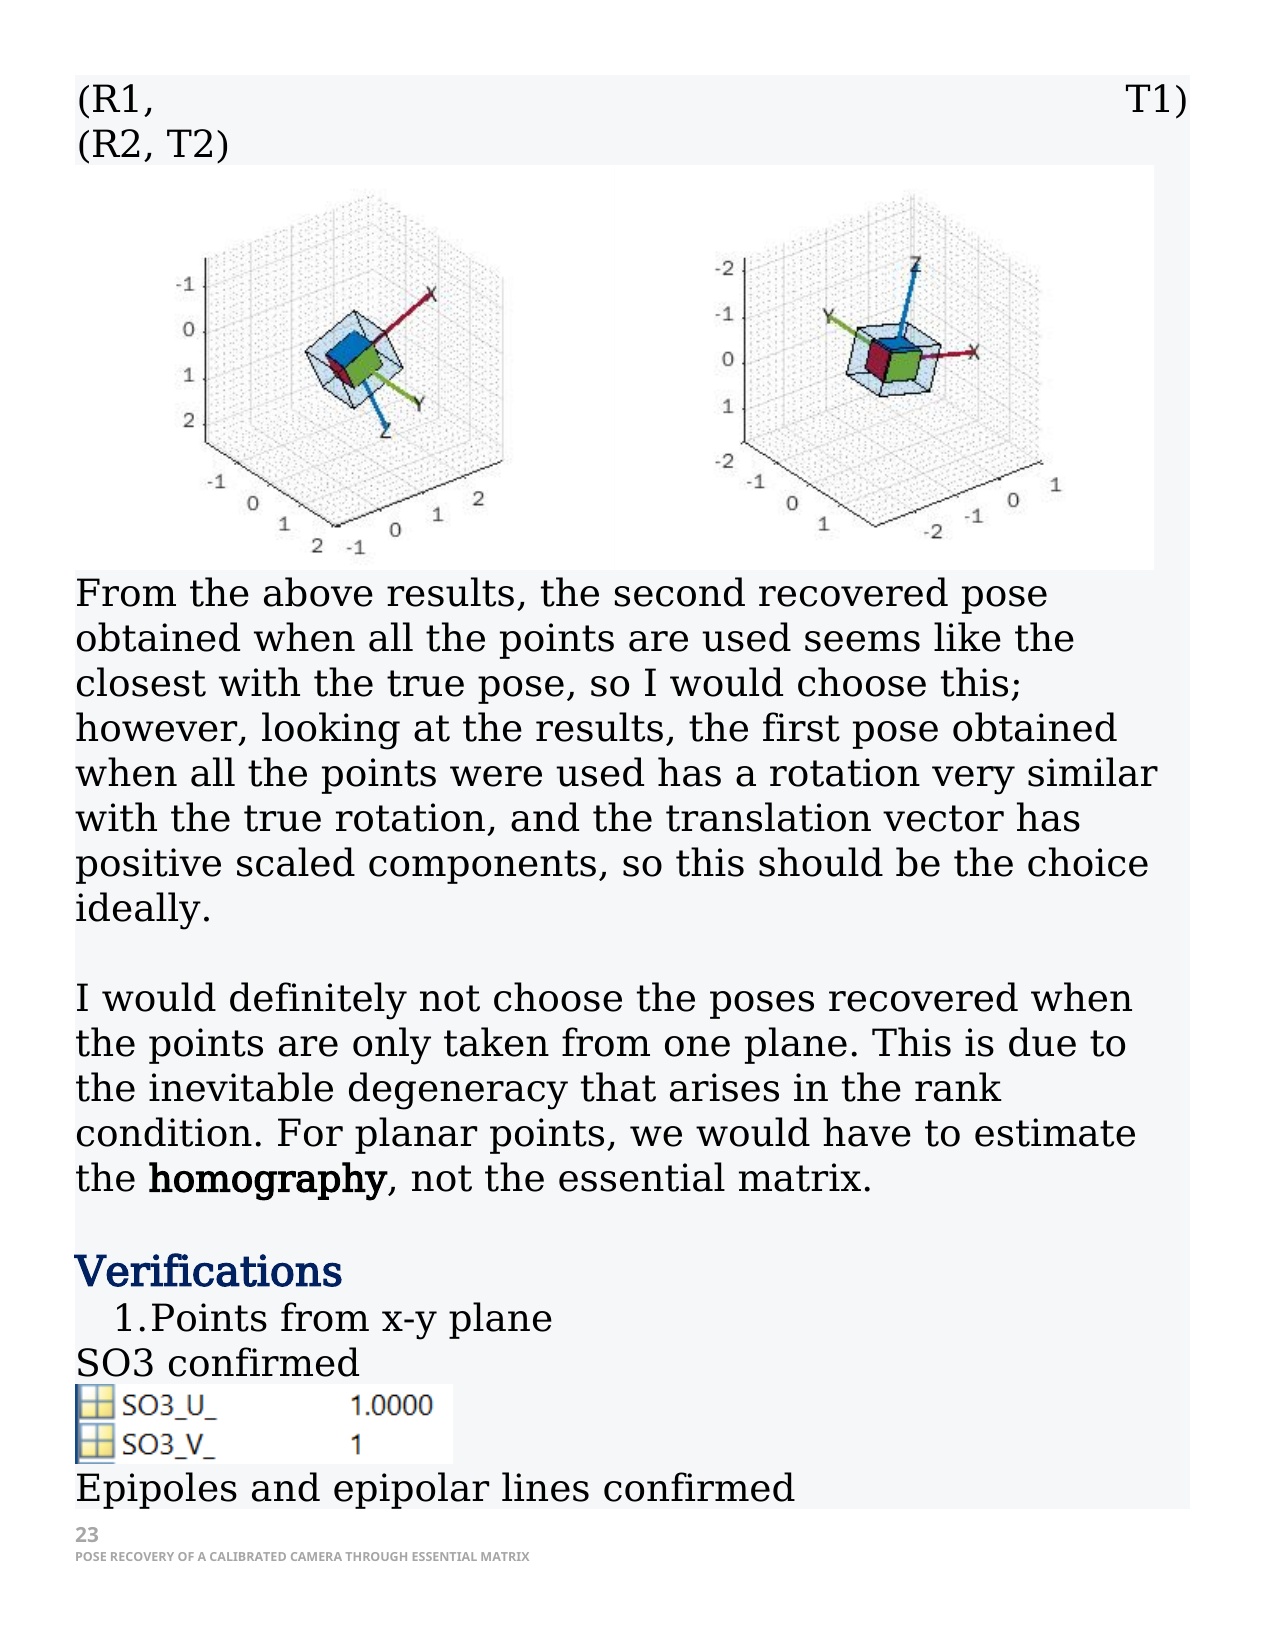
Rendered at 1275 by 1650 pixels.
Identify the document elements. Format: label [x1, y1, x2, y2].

table_header [75, 75, 1190, 1509]
picture [75, 165, 1155, 570]
picture [75, 1384, 454, 1464]
